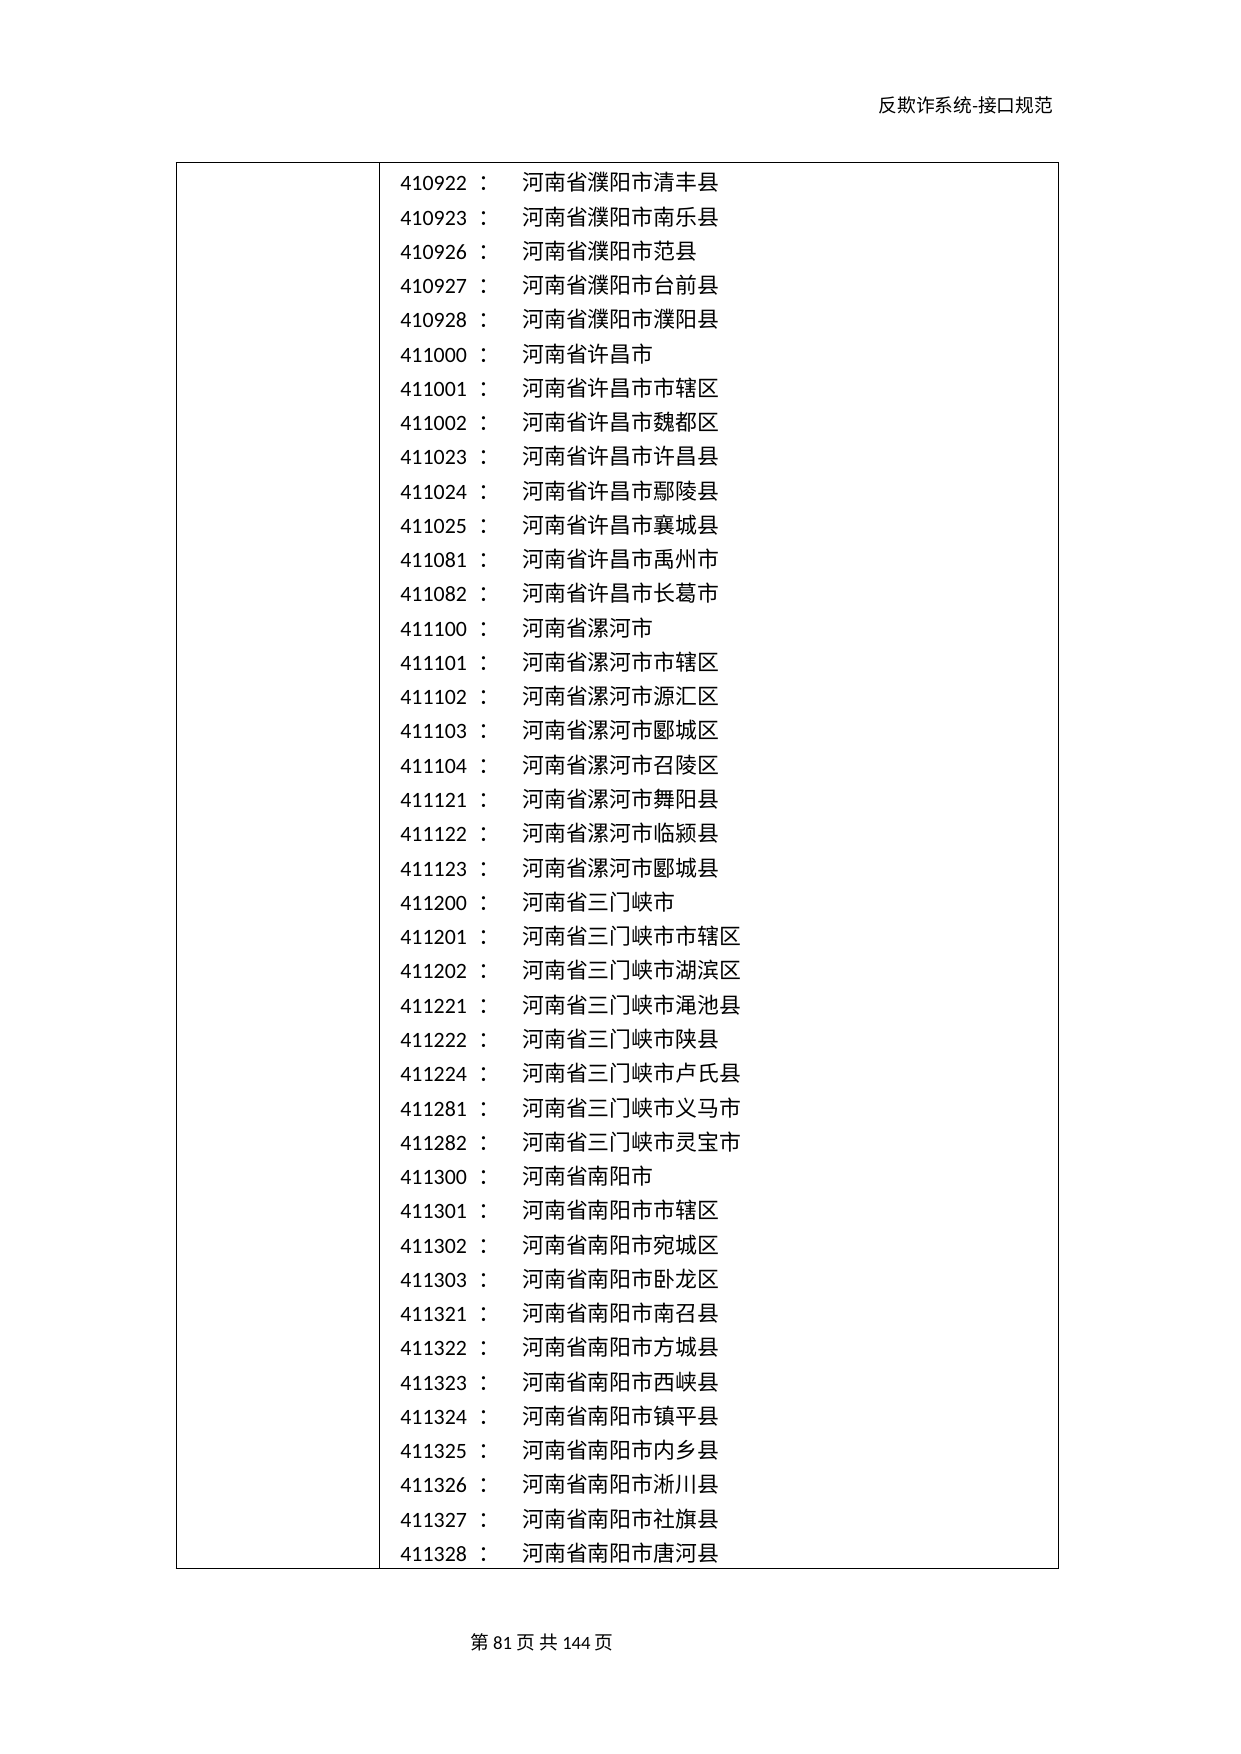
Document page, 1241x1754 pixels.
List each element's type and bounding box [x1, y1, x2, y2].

table_cell [177, 163, 379, 1568]
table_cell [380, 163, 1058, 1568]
